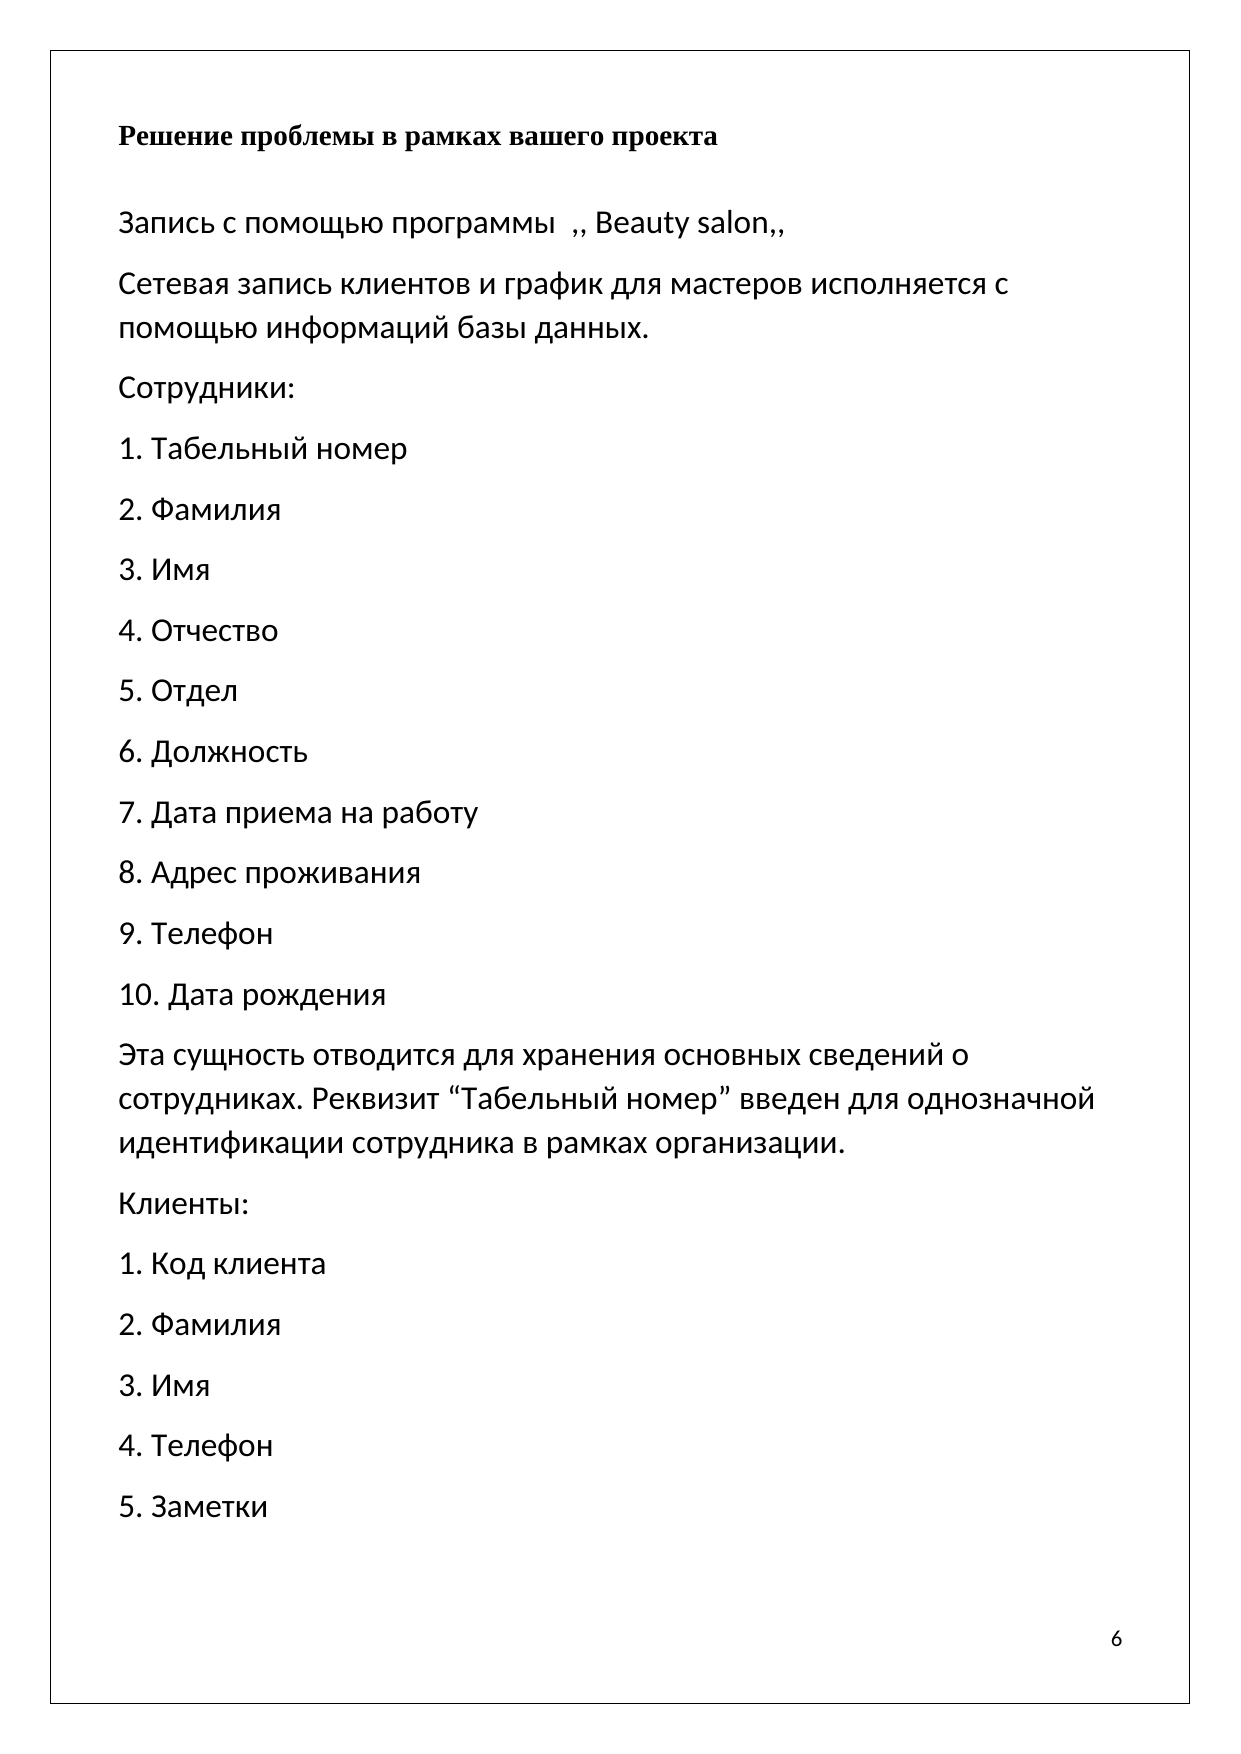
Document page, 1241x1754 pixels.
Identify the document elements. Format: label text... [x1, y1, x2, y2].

text Сотрудники: [118, 366, 1122, 407]
text 1. Табельный номер [118, 427, 1122, 468]
text Клиенты: [118, 1182, 1122, 1222]
subtitle Решение проблемы в рамках вашего проекта [118, 118, 1122, 152]
text 1. Код клиента [118, 1242, 1122, 1283]
text 4. Отчество [118, 609, 1122, 649]
text 5. Отдел [118, 669, 1122, 710]
text 3. Имя [118, 1363, 1122, 1404]
text 5. Заметки [118, 1485, 1122, 1526]
text 3. Имя [118, 548, 1122, 589]
text 2. Фамилия [118, 1303, 1122, 1344]
text Эта сущность отводится для хранения основных сведений о сотрудниках. Реквизит “Табельный номер” введен для однозначной идентификации сотрудника в рамках организации. [118, 1033, 1122, 1162]
text 9. Телефон [118, 912, 1122, 953]
text 10. Дата рождения [118, 972, 1122, 1013]
text Запись с помощью программы ,, Beauty salon,, [118, 201, 1122, 242]
text 8. Адрес проживания [118, 851, 1122, 892]
text 6. Должность [118, 730, 1122, 771]
text Сетевая запись клиентов и график для мастеров исполняется с помощью информаций базы данных. [118, 262, 1122, 346]
text 4. Телефон [118, 1424, 1122, 1465]
text 7. Дата приема на работу [118, 791, 1122, 831]
text 2. Фамилия [118, 487, 1122, 528]
